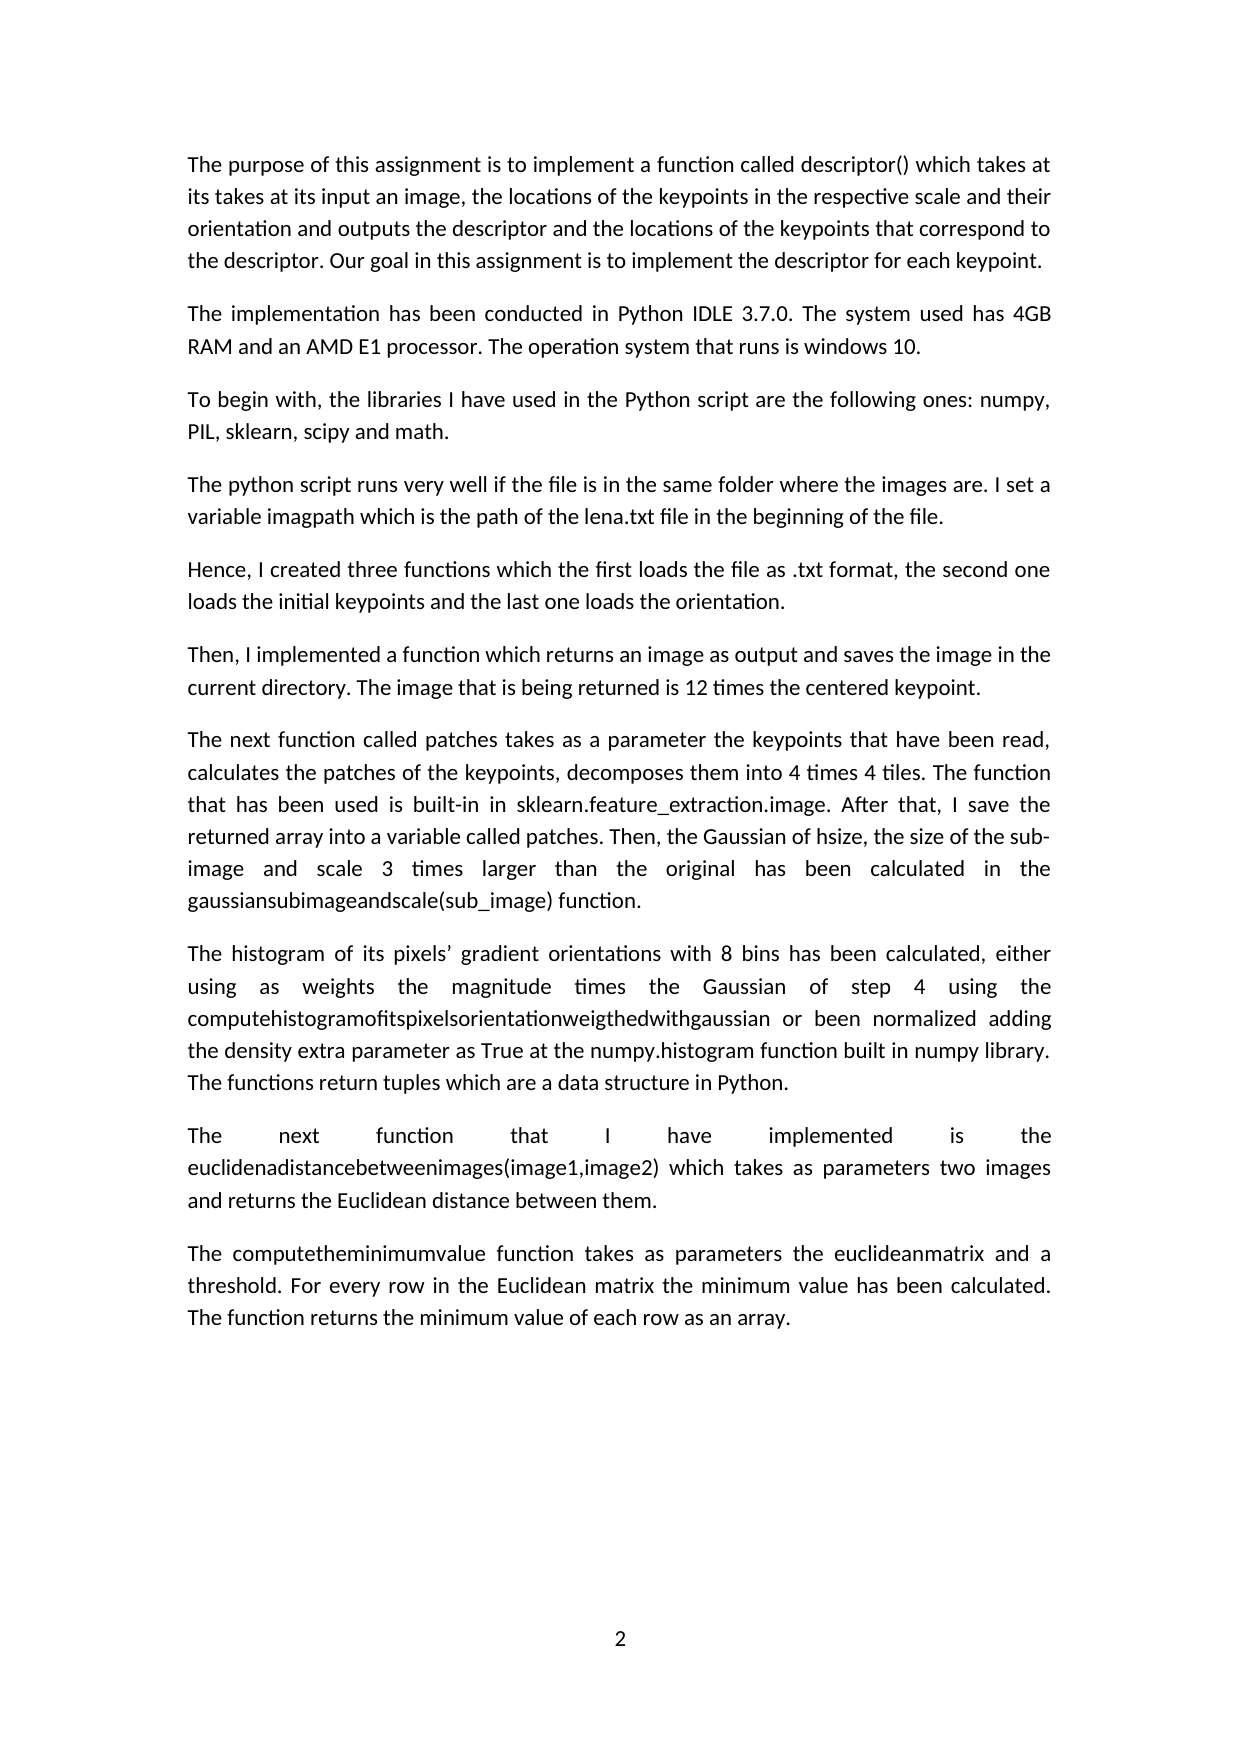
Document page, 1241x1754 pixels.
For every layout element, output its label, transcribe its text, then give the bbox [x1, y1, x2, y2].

text To begin with, the libraries I have used in the Python script are the following ones: numpy, PIL, sklearn, scipy and math. [187, 385, 1053, 445]
text The python script runs very well if the file is in the same folder where the images are. I set a variable imagpath which is the path of the lena.txt file in the beginning of the file. [187, 470, 1053, 530]
text The histogram of its pixels’ gradient orientations with 8 bins has been calculated, either using as weights the magnitude times the Gaussian of step 4 using the computehistogramofitspixelsorientationweigthedwithgaussian or been normalized adding the density extra parameter as True at the numpy.histogram function built in numpy library. The functions return tuples which are a data structure in Python. [187, 939, 1053, 1096]
text Then, I implemented a function which returns an image as output and saves the image in the current directory. The image that is being returned is 12 times the centered keypoint. [187, 640, 1053, 701]
text The purpose of this assignment is to implement a function called descriptor() which takes at its takes at its input an image, the locations of the keypoints in the respective scale and their orientation and outputs the descriptor and the locations of the keypoints that correspond to the descriptor. Our goal in this assignment is to implement the descriptor for each keypoint. [187, 150, 1053, 274]
text Hence, I created three functions which the first loads the file as .txt format, the second one loads the initial keypoints and the last one loads the orientation. [187, 555, 1053, 615]
text The computetheminimumvalue function takes as parameters the euclideanmatrix and a threshold. For every row in the Euclidean matrix the minimum value has been calculated. The function returns the minimum value of each row as an array. [187, 1239, 1053, 1331]
text The next function that I have implemented is the euclidenadistancebetweenimages(image1,image2) which takes as parameters two images and returns the Euclidean distance between them. [187, 1121, 1053, 1214]
text The next function called patches takes as a parameter the keypoints that have been read, calculates the patches of the keypoints, decomposes them into 4 times 4 tiles. The function that has been used is built-in in sklearn.feature_extraction.image. After that, I save the returned array into a variable called patches. Then, the Gaussian of hsize, the size of the sub-image and scale 3 times larger than the original has been calculated in the gaussiansubimageandscale(sub_image) function. [187, 726, 1053, 914]
text The implementation has been conducted in Python IDLE 3.7.0. The system used has 4GB RAM and an AMD E1 processor. The operation system that runs is windows 10. [187, 299, 1053, 360]
